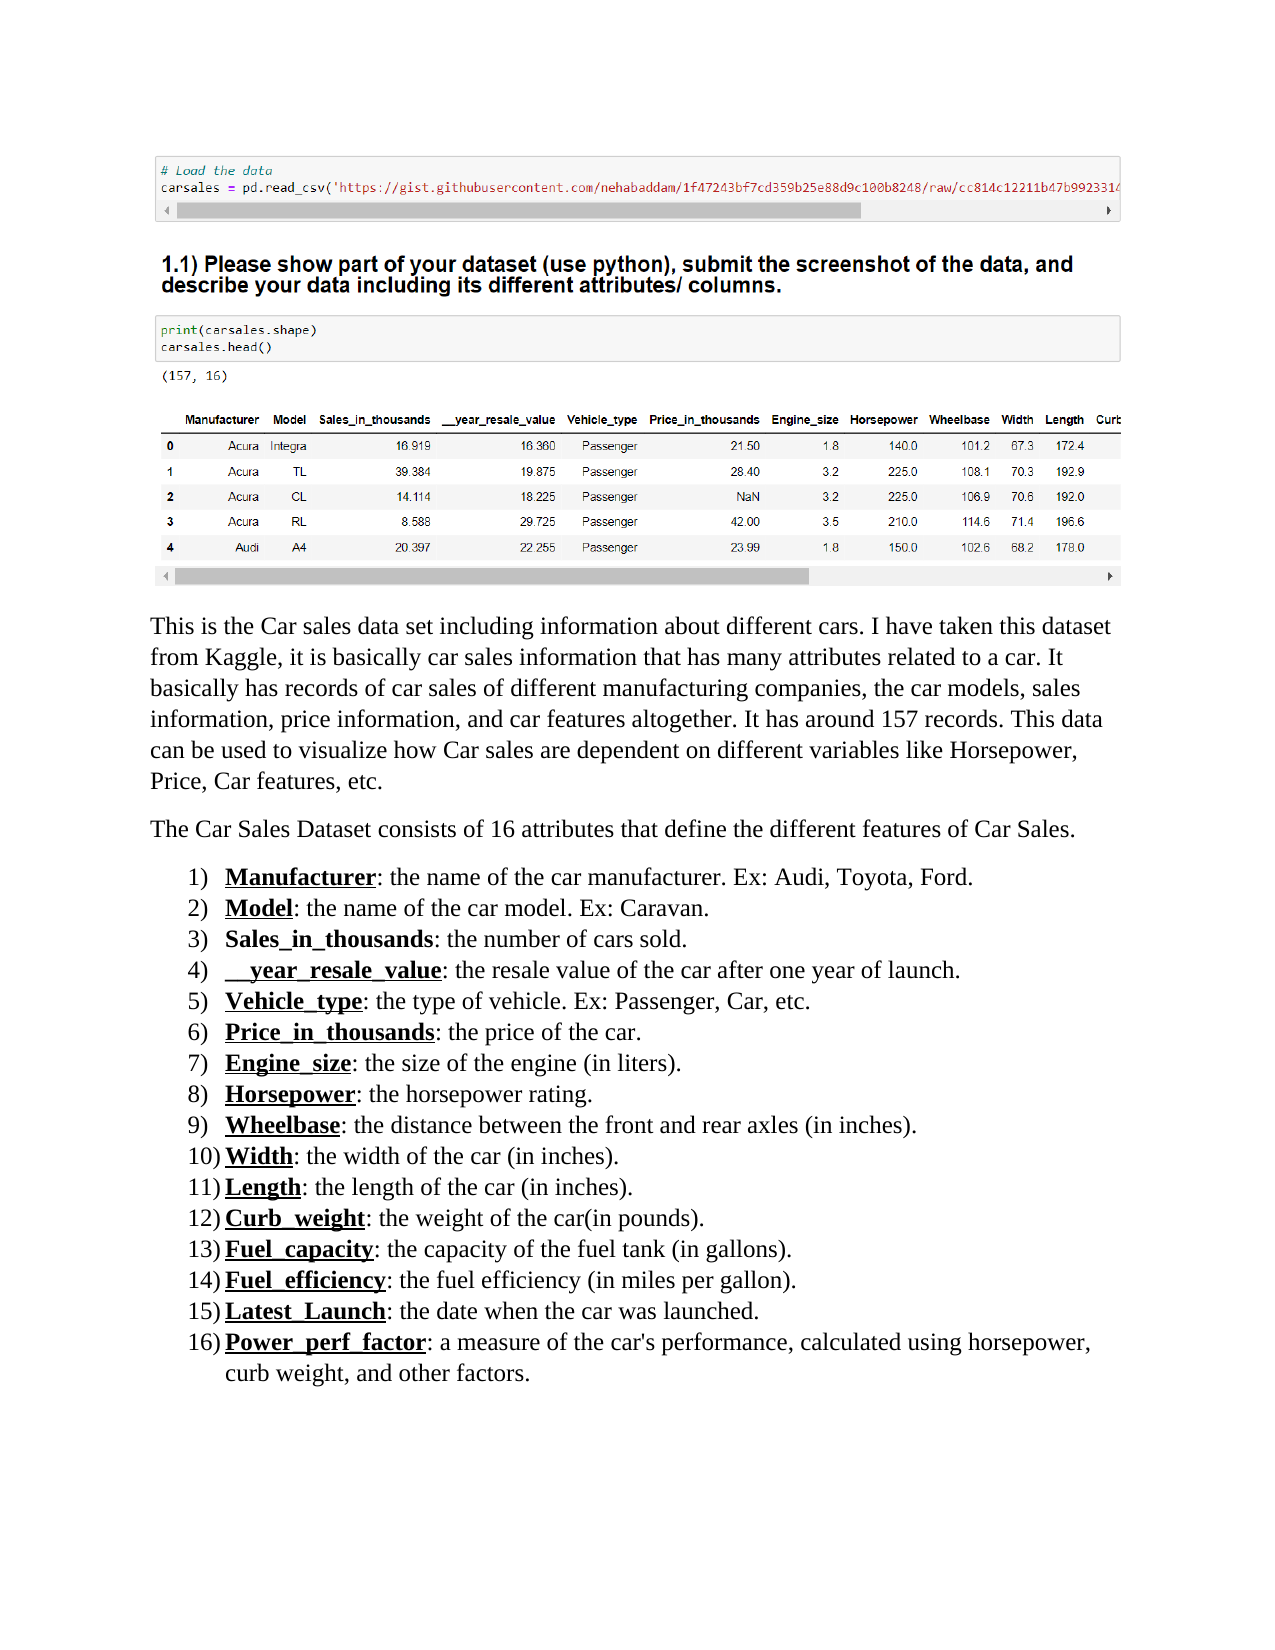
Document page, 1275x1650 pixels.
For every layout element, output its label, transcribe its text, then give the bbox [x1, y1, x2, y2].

text The Car Sales Dataset consists of 16 attributes that define the different features of Car Sales. [150, 814, 1125, 843]
list Width: the width of the car (in inches). [187, 1141, 1125, 1170]
list Manufacturer: the name of the car manufacturer. Ex: Audi, Toyota, Ford. [187, 862, 1125, 891]
list Engine_size: the size of the engine (in liters). [187, 1048, 1125, 1077]
list Length: the length of the car (in inches). [187, 1172, 1125, 1201]
list Price_in_thousands: the price of the car. [187, 1017, 1125, 1046]
list Fuel_efficiency: the fuel efficiency (in miles per gallon). [187, 1265, 1125, 1294]
picture [150, 150, 1125, 593]
list Wheelbase: the distance between the front and rear axles (in inches). [187, 1110, 1125, 1139]
text This is the Car sales data set including information about different cars. I have taken this dataset from Kaggle, it is basically car sales information that has many attributes related to a car. It basically has records of car sales of different manufacturing companies, the car models, sales information, price information, and car features altogether. It has around 157 records. This data can be used to visualize how Car sales are dependent on different variables like Horsepower, Price, Car features, etc. [150, 611, 1125, 795]
list __year_resale_value: the resale value of the car after one year of launch. [187, 955, 1125, 984]
list Vehicle_type: the type of vehicle. Ex: Passenger, Car, etc. [187, 986, 1125, 1015]
list Horsepower: the horsepower rating. [187, 1079, 1125, 1108]
list Model: the name of the car model. Ex: Caravan. [187, 893, 1125, 922]
list Power_perf_factor: a measure of the car's performance, calculated using horsepower, curb weight, and other factors. [187, 1327, 1125, 1387]
list Sales_in_thousands: the number of cars sold. [187, 924, 1125, 953]
list Curb_weight: the weight of the car(in pounds). [187, 1203, 1125, 1232]
list Latest_Launch: the date when the car was launched. [187, 1296, 1125, 1325]
list Fuel_capacity: the capacity of the fuel tank (in gallons). [187, 1234, 1125, 1263]
